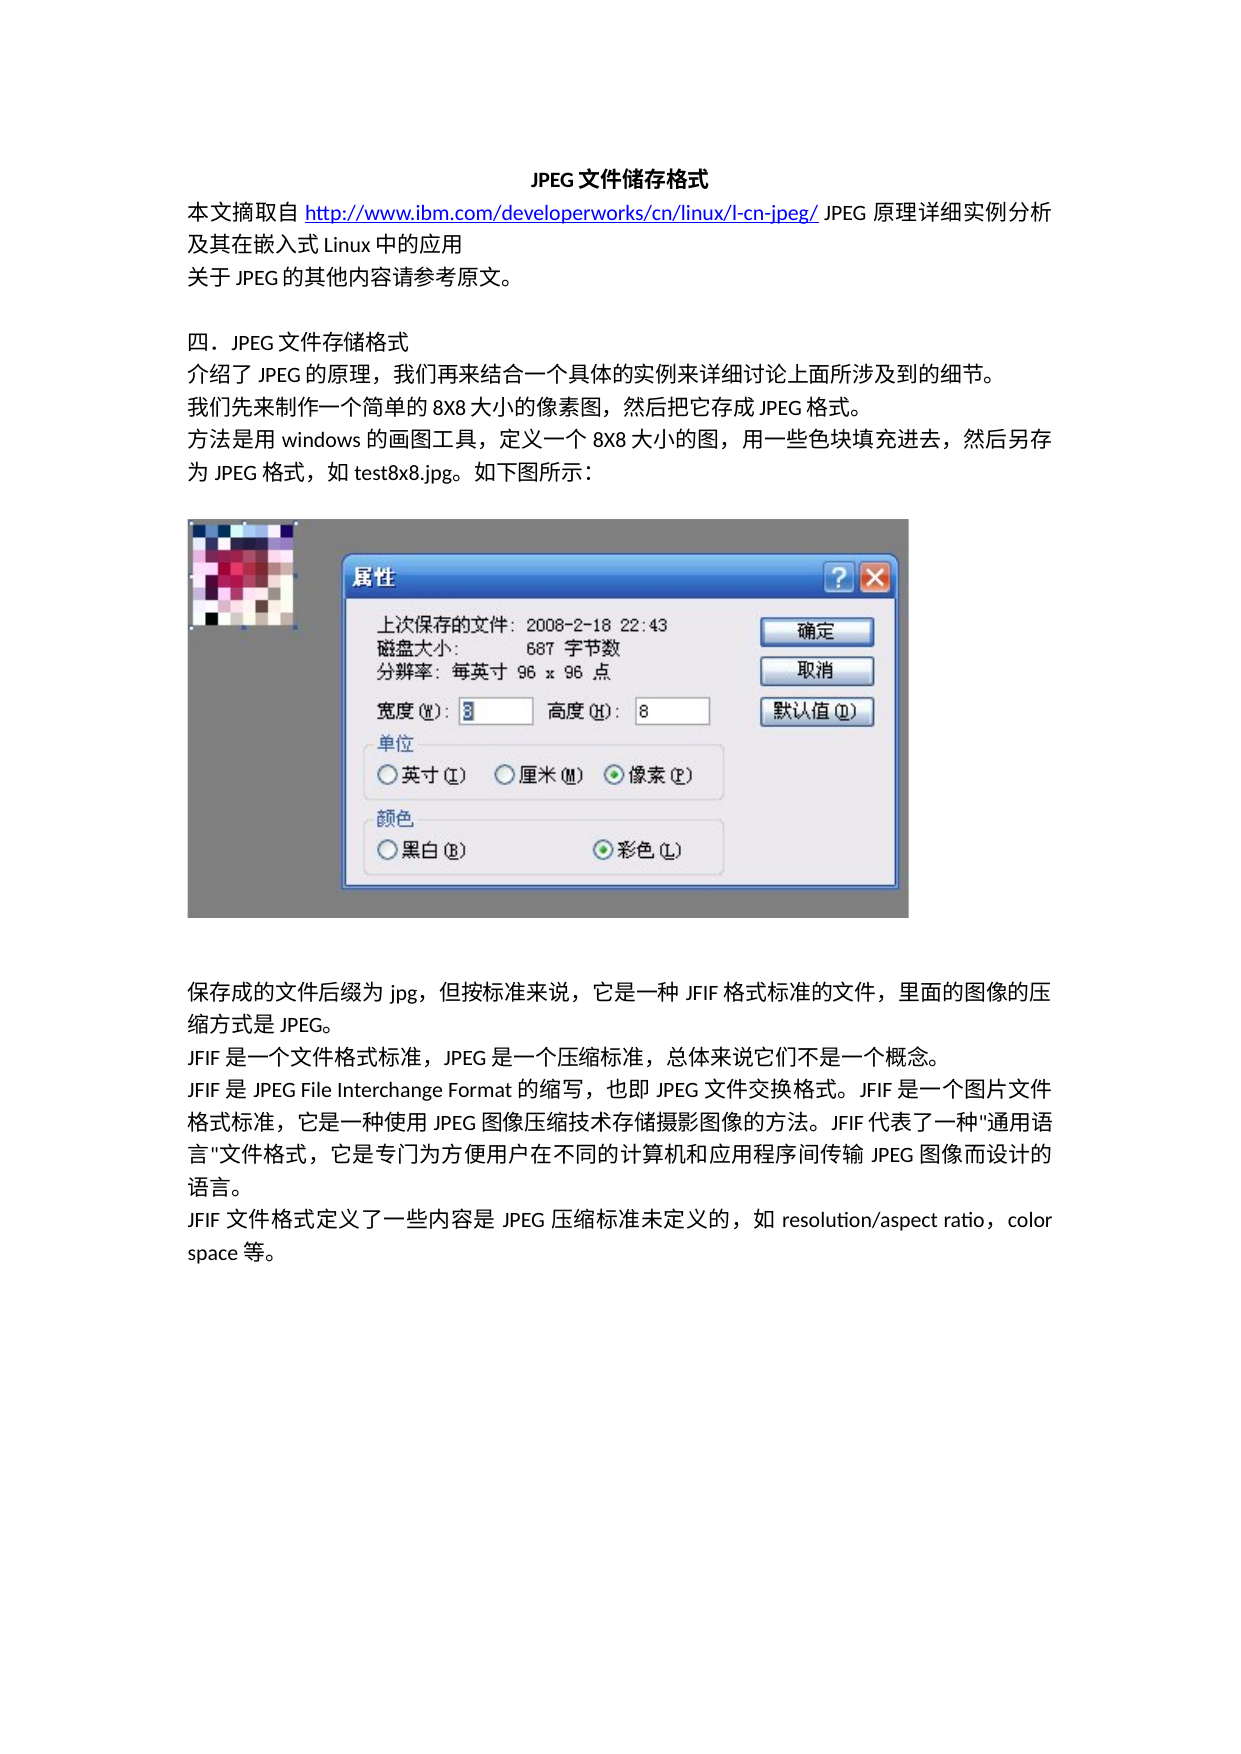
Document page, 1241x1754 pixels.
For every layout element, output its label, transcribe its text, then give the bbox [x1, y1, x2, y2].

text JFIF 文件格式定义了一些内容是 JPEG 压缩标准未定义的，如 resolution/aspect ratio，color space 等。 [187, 1202, 1053, 1267]
text 本文摘取自http://www.ibm.com/developerworks/cn/linux/l-cn-jpeg/ JPEG 原理详细实例分析及其在嵌入式 Linux 中的应用 [187, 194, 1053, 259]
text 我们先来制作一个简单的8X8大小的像素图，然后把它存成JPEG格式。 [187, 389, 1053, 422]
text 介绍了 JPEG 的原理，我们再来结合一个具体的实例来详细讨论上面所涉及到的细节。 [187, 357, 1053, 389]
picture [187, 519, 909, 918]
text JPEG文件储存格式 [187, 162, 1053, 194]
text 关于JPEG的其他内容请参考原文。 [187, 259, 1053, 292]
text JFIF 是一个文件格式标准，JPEG 是一个压缩标准，总体来说它们不是一个概念。 [187, 1039, 1053, 1072]
text 方法是用 windows 的画图工具，定义一个8X8大小的图，用一些色块填充进去，然后另存为 JPEG 格式，如 test8x8.jpg。如下图所示： [187, 422, 1053, 487]
text 四．JPEG文件存储格式 [187, 324, 1053, 357]
text 保存成的文件后缀为 jpg，但按标准来说，它是一种 JFIF 格式标准的文件，里面的图像的压缩方式是 JPEG。 [187, 974, 1053, 1039]
text JFIF 是 JPEG File Interchange Format 的缩写，也即 JPEG 文件交换格式。JFIF 是一个图片文件格式标准，它是一种使用 JPEG 图像压缩技术存储摄影图像的方法。JFIF 代表了一种"通用语言"文件格式，它是专门为方便用户在不同的计算机和应用程序间传输 JPEG 图像而设计的语言。 [187, 1072, 1053, 1202]
